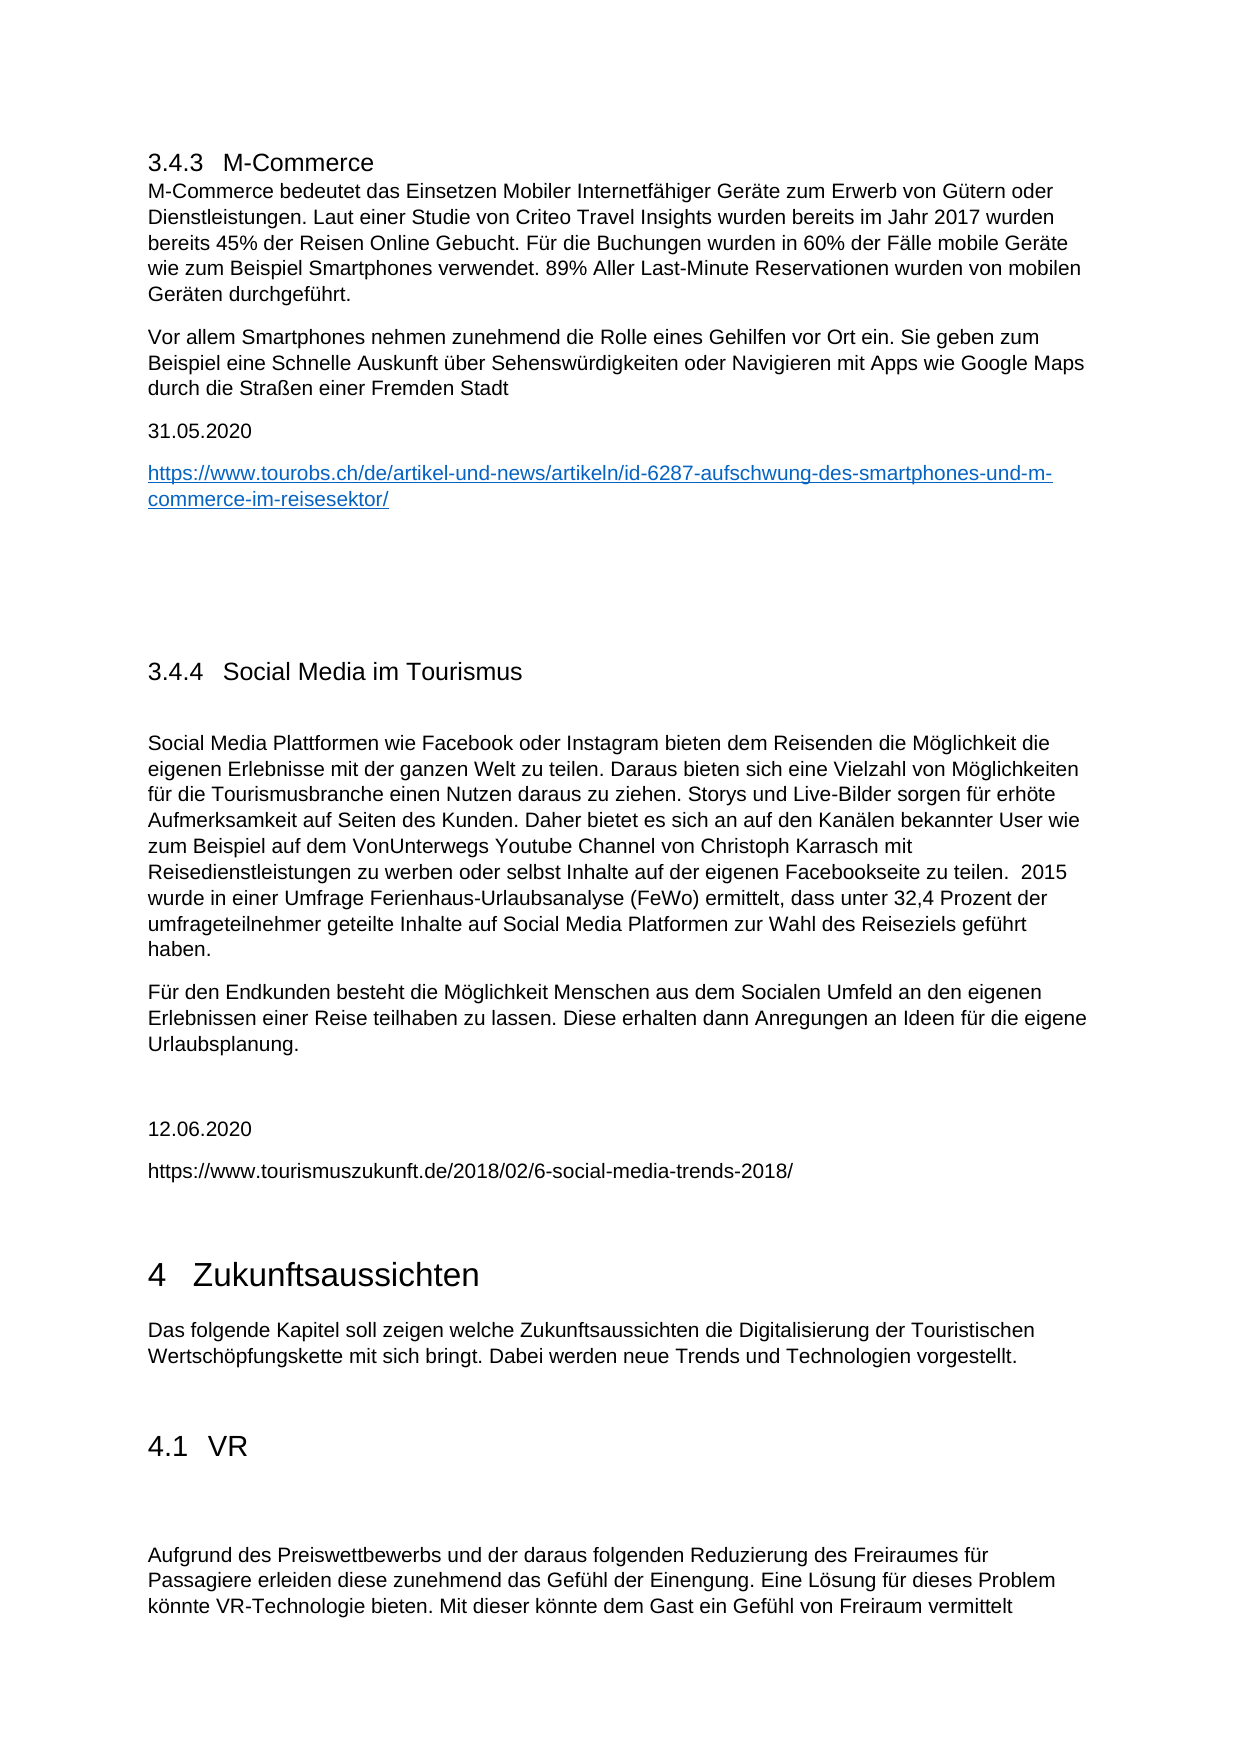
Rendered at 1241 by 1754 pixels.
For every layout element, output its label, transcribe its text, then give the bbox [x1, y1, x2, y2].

text Social Media Plattformen wie Facebook oder Instagram bieten dem Reisenden die Möglichkeit die eigenen Erlebnisse mit der ganzen Welt zu teilen. Daraus bieten sich eine Vielzahl von Möglichkeiten für die Tourismusbranche einen Nutzen daraus zu ziehen. Storys und Live-Bilder sorgen für erhöte Aufmerksamkeit auf Seiten des Kunden. Daher bietet es sich an auf den Kanälen bekannter User wie zum Beispiel auf dem VonUnterwegs Youtube Channel von Christoph Karrasch mit Reisedienstleistungen zu werben oder selbst Inhalte auf der eigenen Facebookseite zu teilen. 2015 wurde in einer Umfrage Ferienhaus-Urlaubsanalyse (FeWo) ermittelt, dass unter 32,4 Prozent der umfrageteilnehmer geteilte Inhalte auf Social Media Platformen zur Wahl des Reiseziels geführt haben. [148, 731, 1093, 961]
text https://www.tourobs.ch/de/artikel-und-news/artikeln/id-6287-aufschwung-des-smartphones-und-m-commerce-im-reisesektor/ [148, 461, 1093, 511]
text https://www.tourismuszukunft.de/2018/02/6-social-media-trends-2018/ [148, 1159, 1093, 1183]
text 12.06.2020 [148, 1116, 1093, 1140]
subtitle Zukunftsaussichten [148, 1255, 1093, 1293]
text Für den Endkunden besteht die Möglichkeit Menschen aus dem Socialen Umfeld an den eigenen Erlebnissen einer Reise teilhaben zu lassen. Diese erhalten dann Anregungen an Ideen für die eigene Urlaubsplanung. [148, 980, 1093, 1055]
text M-Commerce bedeutet das Einsetzen Mobiler Internetfähiger Geräte zum Erwerb von Gütern oder Dienstleistungen. Laut einer Studie von Criteo Travel Insights wurden bereits im Jahr 2017 wurden bereits 45% der Reisen Online Gebucht. Für die Buchungen wurden in 60% der Fälle mobile Geräte wie zum Beispiel Smartphones verwendet. 89% Aller Last-Minute Reservationen wurden von mobilen Geräten durchgeführt. [148, 179, 1093, 306]
subtitle VR [148, 1429, 1093, 1462]
text 31.05.2020 [148, 419, 1093, 443]
text Vor allem Smartphones nehmen zunehmend die Rolle eines Gehilfen vor Ort ein. Sie geben zum Beispiel eine Schnelle Auskunft über Sehenswürdigkeiten oder Navigieren mit Apps wie Google Maps durch die Straßen einer Fremden Stadt [148, 324, 1093, 400]
subtitle Social Media im Tourismus [148, 657, 1093, 686]
subtitle M-Commerce [148, 148, 1093, 176]
